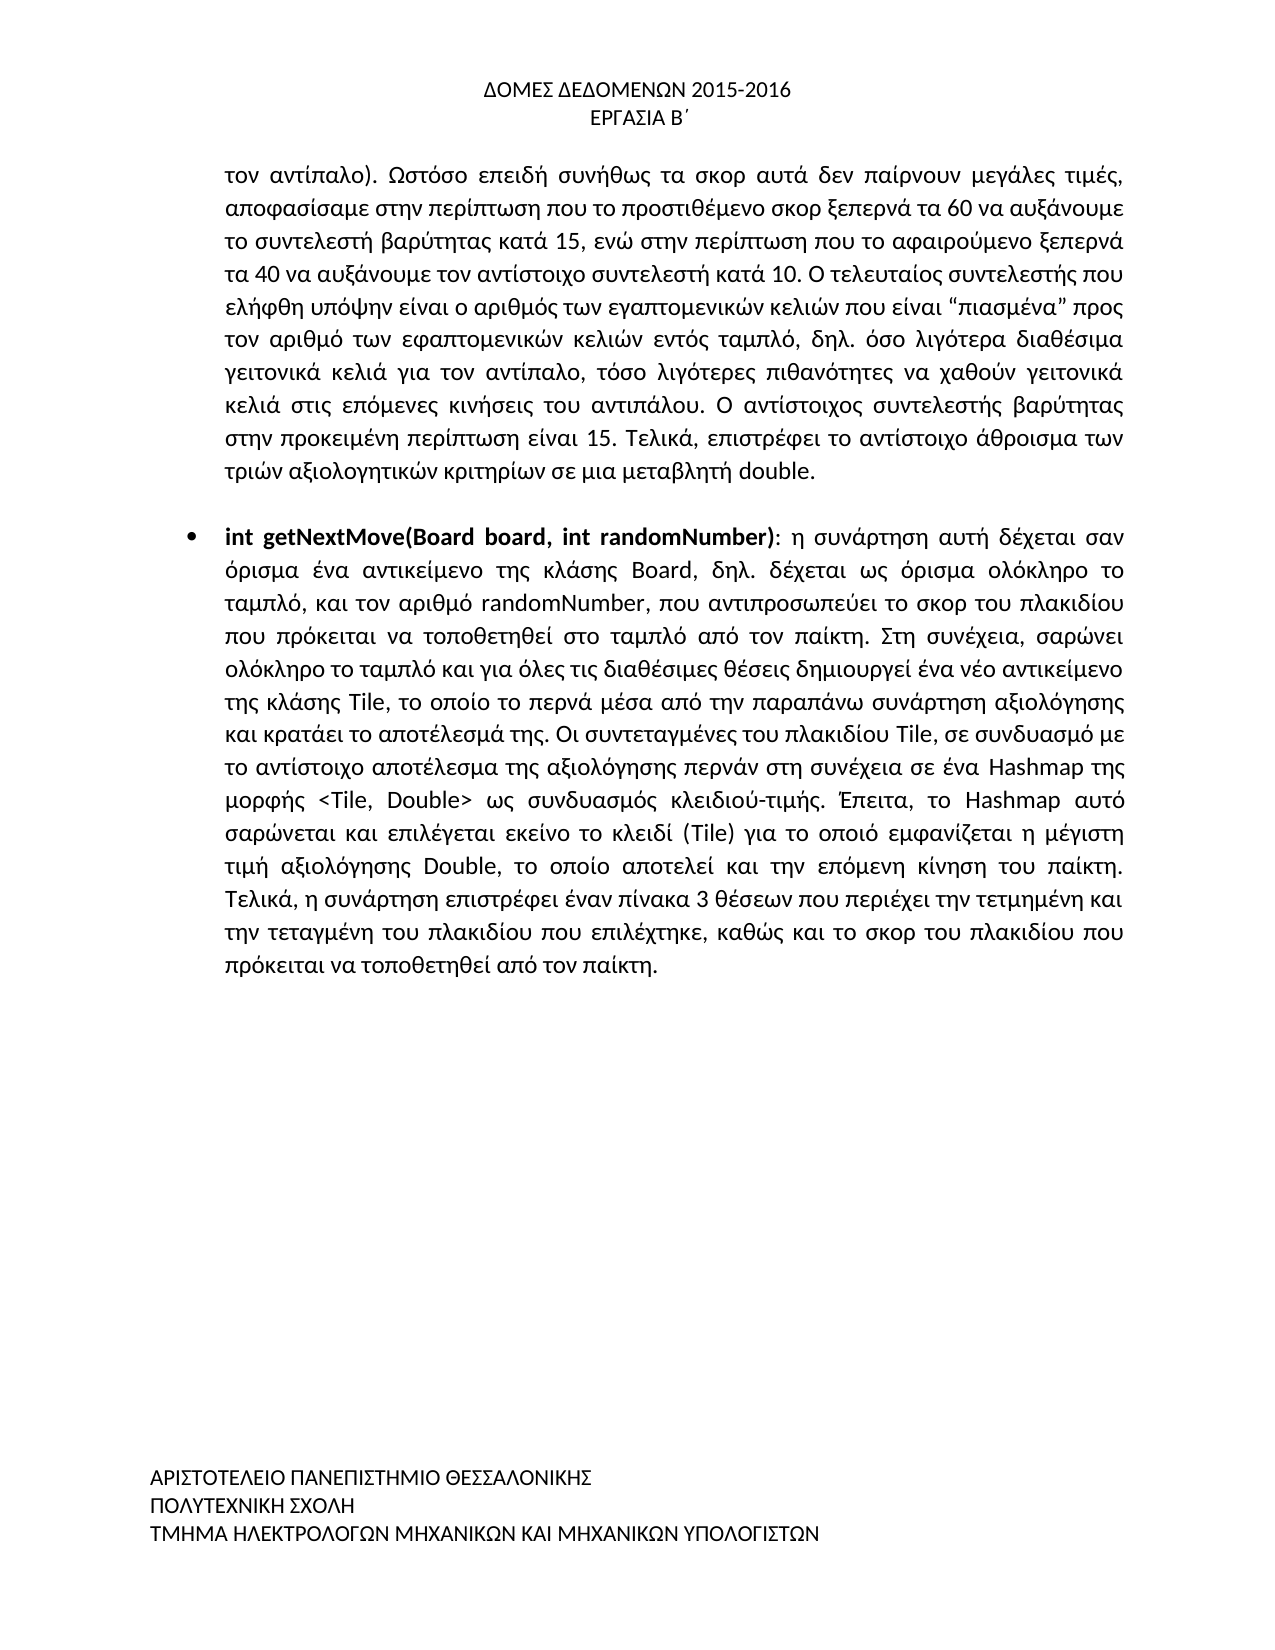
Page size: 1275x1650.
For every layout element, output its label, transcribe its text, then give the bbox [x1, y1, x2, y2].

list int getNextMove(Board board, int randomNumber): η συνάρτηση αυτή δέχεται σαν όρισμα ένα αντικείμενο της κλάσης Board, δηλ. δέχεται ως όρισμα ολόκληρο το ταμπλό, και τον αριθμό randomNumber, που αντιπροσωπεύει το σκορ του πλακιδίου που πρόκειται να τοποθετηθεί στο ταμπλό από τον παίκτη. Στη συνέχεια, σαρώνει ολόκληρο το ταμπλό και για όλες τις διαθέσιμες θέσεις δημιουργεί ένα νέο αντικείμενο της κλάσης Tile, το οποίο το περνά μέσα από την παραπάνω συνάρτηση αξιολόγησης και κρατάει το αποτέλεσμά της. Οι συντεταγμένες του πλακιδίου Tile, σε συνδυασμό με το αντίστοιχο αποτέλεσμα της αξιολόγησης περνάν στη συνέχεια σε ένα Hashmap της μορφής <Tile, Double> ως συνδυασμός κλειδιού-τιμής. Έπειτα, το Hashmap αυτό σαρώνεται και επιλέγεται εκείνο το κλειδί (Tile) για το οποιό εμφανίζεται η μέγιστη τιμή αξιολόγησης Double, το οποίο αποτελεί και την επόμενη κίνηση του παίκτη. Τελικά, η συνάρτηση επιστρέφει έναν πίνακα 3 θέσεων που περιέχει την τετμημένη και την τεταγμένη του πλακιδίου που επιλέχτηκε, καθώς και το σκορ του πλακιδίου που πρόκειται να τοποθετηθεί από τον παίκτη. [187, 521, 1125, 979]
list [187, 159, 1125, 486]
